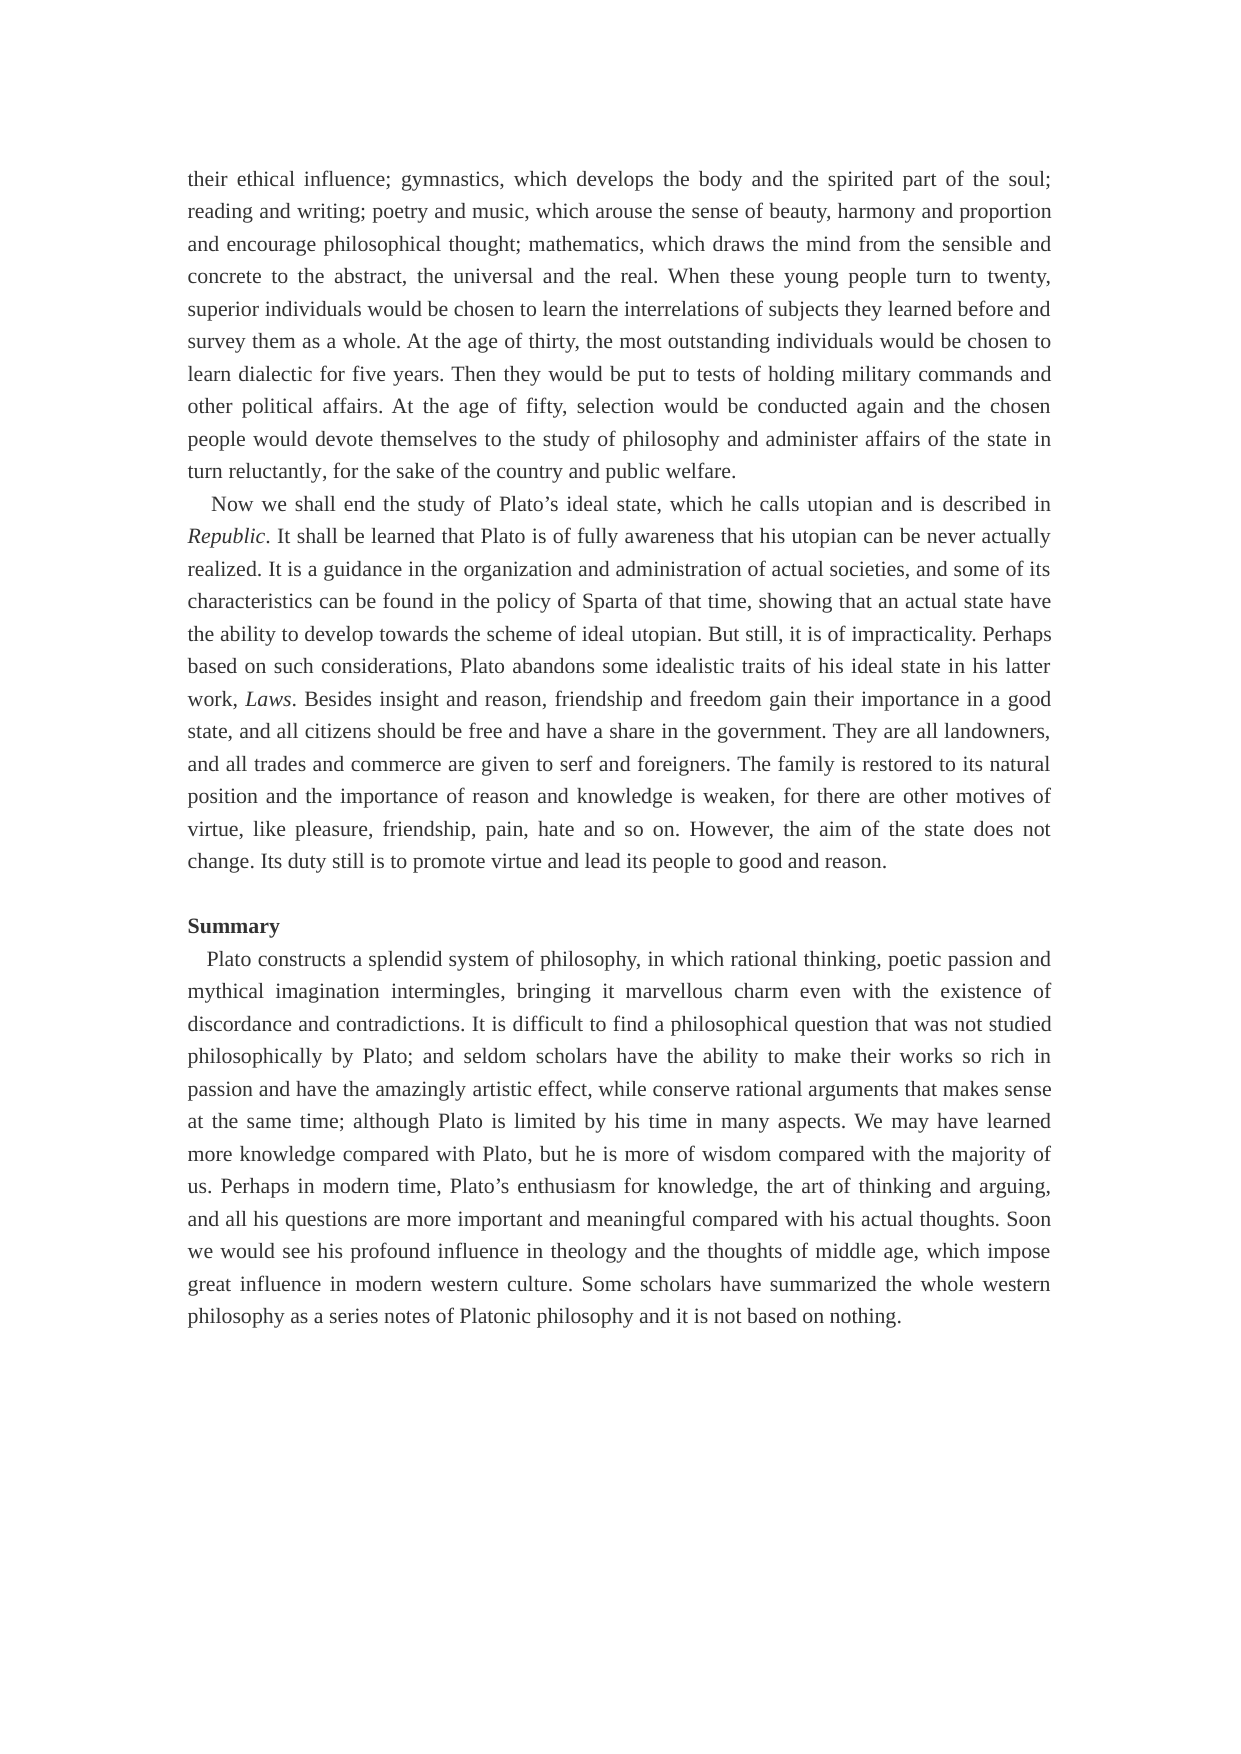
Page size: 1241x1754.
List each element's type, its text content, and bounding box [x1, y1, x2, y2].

text Now we shall end the study of Plato’s ideal state, which he calls utopian and is described in Republic. It shall be learned that Plato is of fully awareness that his utopian can be never actually realized. It is a guidance in the organization and administration of actual societies, and some of its characteristics can be found in the policy of Sparta of that time, showing that an actual state have the ability to develop towards the scheme of ideal utopian. But still, it is of impracticality. Perhaps based on such considerations, Plato abandons some idealistic traits of his ideal state in his latter work, Laws. Besides insight and reason, friendship and freedom gain their importance in a good state, and all citizens should be free and have a share in the government. They are all landowners, and all trades and commerce are given to serf and foreigners. The family is restored to its natural position and the importance of reason and knowledge is weaken, for there are other motives of virtue, like pleasure, friendship, pain, hate and so on. However, the aim of the state does not change. Its duty still is to promote virtue and lead its people to good and reason. [187, 487, 1053, 877]
text Plato constructs a splendid system of philosophy, in which rational thinking, poetic passion and mythical imagination intermingles, bringing it marvellous charm even with the existence of discordance and contradictions. It is difficult to find a philosophical question that was not studied philosophically by Plato; and seldom scholars have the ability to make their works so rich in passion and have the amazingly artistic effect, while conserve rational arguments that makes sense at the same time; although Plato is limited by his time in many aspects. We may have learned more knowledge compared with Plato, but he is more of wisdom compared with the majority of us. Perhaps in modern time, Plato’s enthusiasm for knowledge, the art of thinking and arguing, and all his questions are more important and meaningful compared with his actual thoughts. Soon we would see his profound influence in theology and the thoughts of middle age, which impose great influence in modern western culture. Some scholars have summarized the whole western philosophy as a series notes of Platonic philosophy and it is not based on nothing. [187, 942, 1053, 1332]
text Summary [187, 909, 1053, 942]
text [187, 162, 1053, 487]
